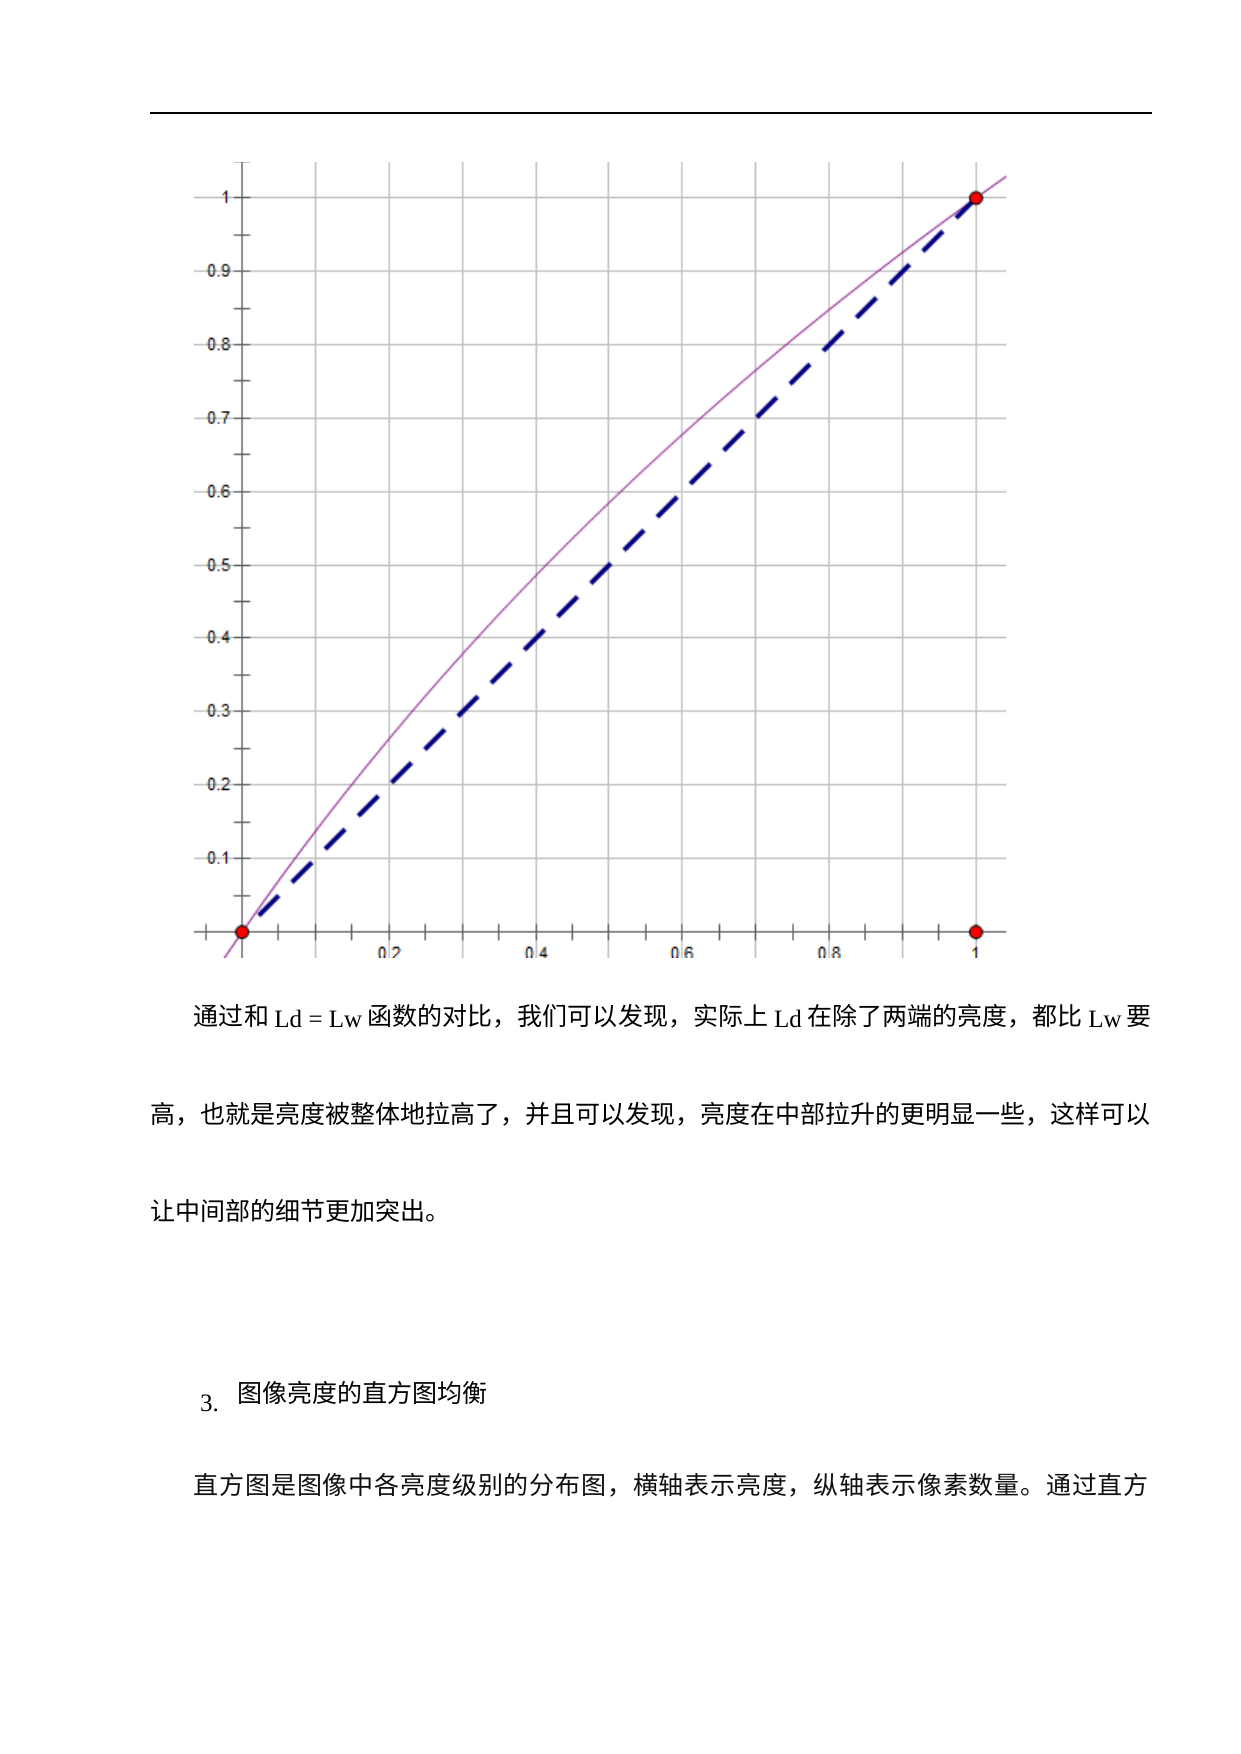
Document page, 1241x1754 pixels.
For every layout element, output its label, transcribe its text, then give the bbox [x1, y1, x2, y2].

picture [193, 162, 1007, 958]
list 图像亮度的直方图均衡 [150, 1363, 1152, 1428]
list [150, 1451, 1152, 1516]
list 通过和Ld = Lw函数的对比，我们可以发现，实际上Ld在除了两端的亮度，都比Lw要高，也就是亮度被整体地拉高了，并且可以发现，亮度在中部拉升的更明显一些，这样可以让中间部的细节更加突出。 [150, 987, 1152, 1247]
